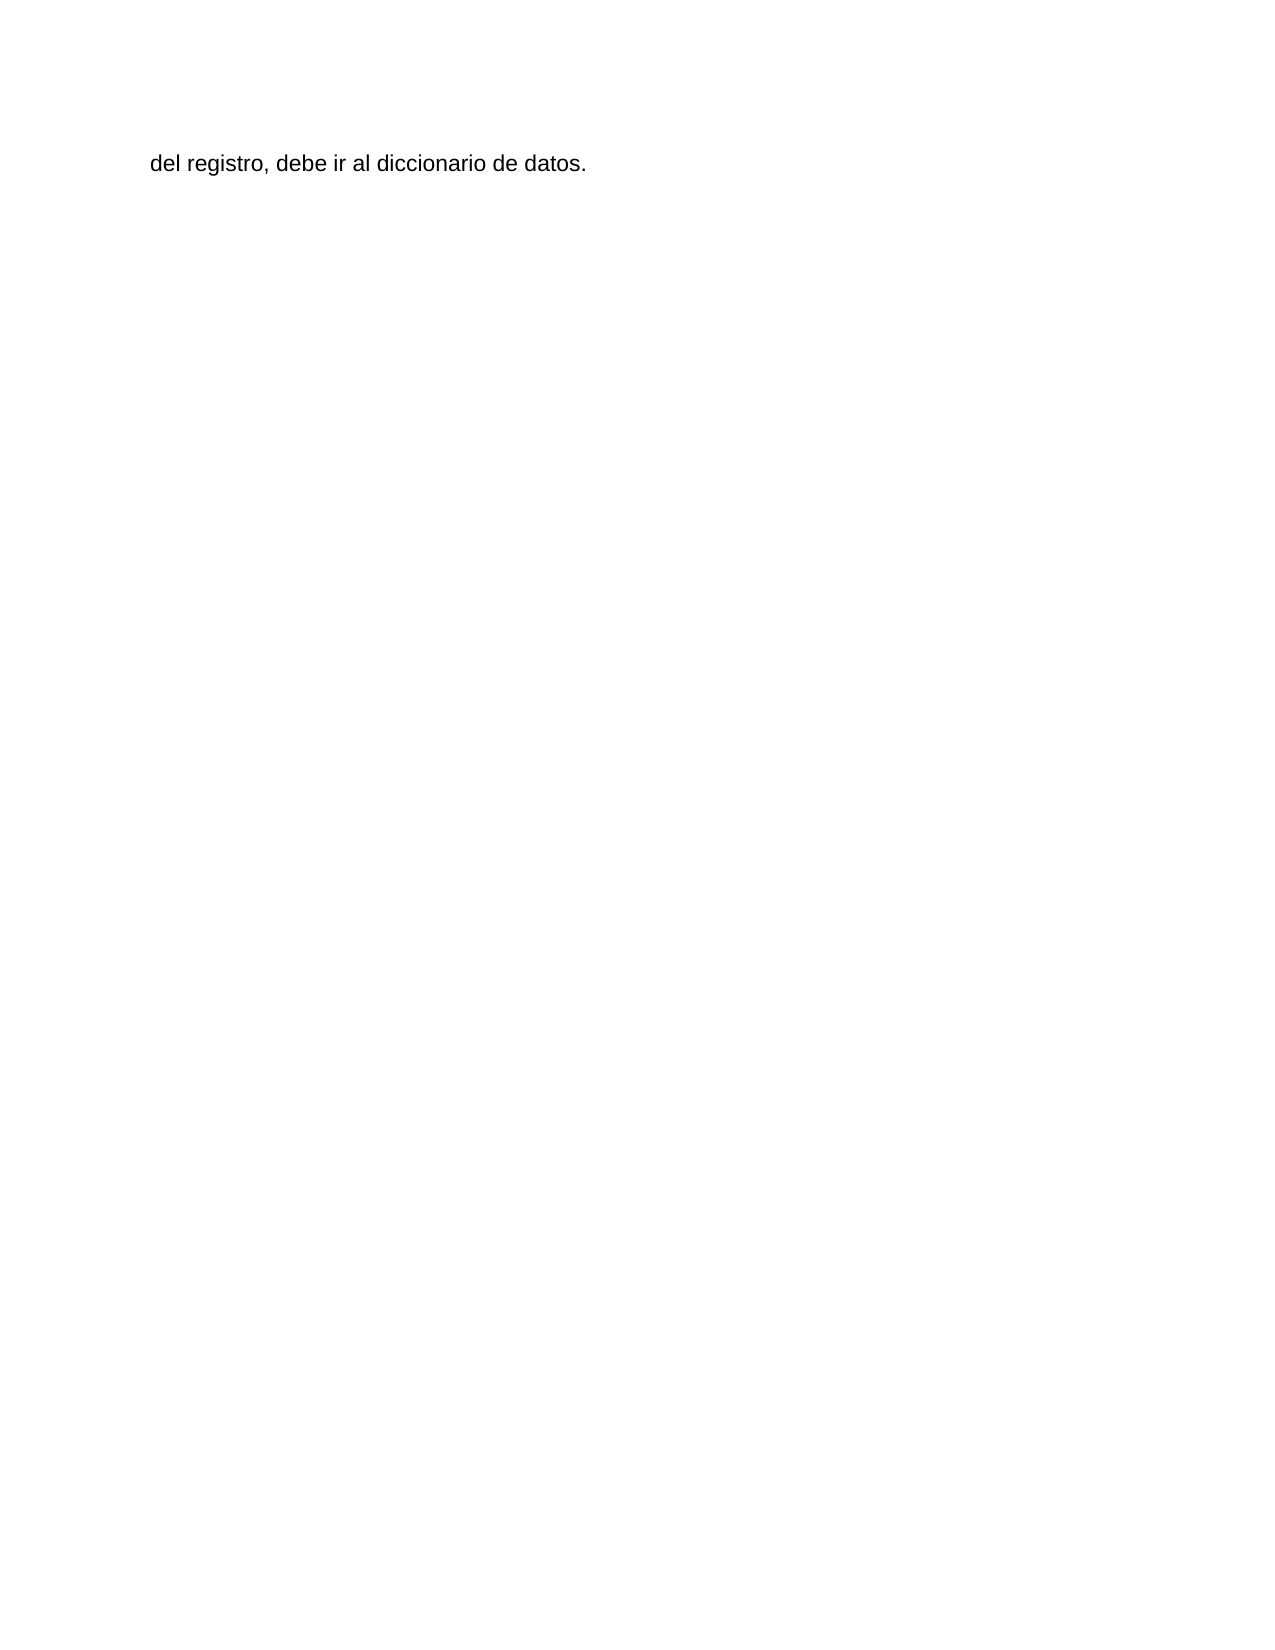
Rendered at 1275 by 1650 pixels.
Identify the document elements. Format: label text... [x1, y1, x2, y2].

text del registro, debe ir al diccionario de datos. [150, 150, 1125, 176]
